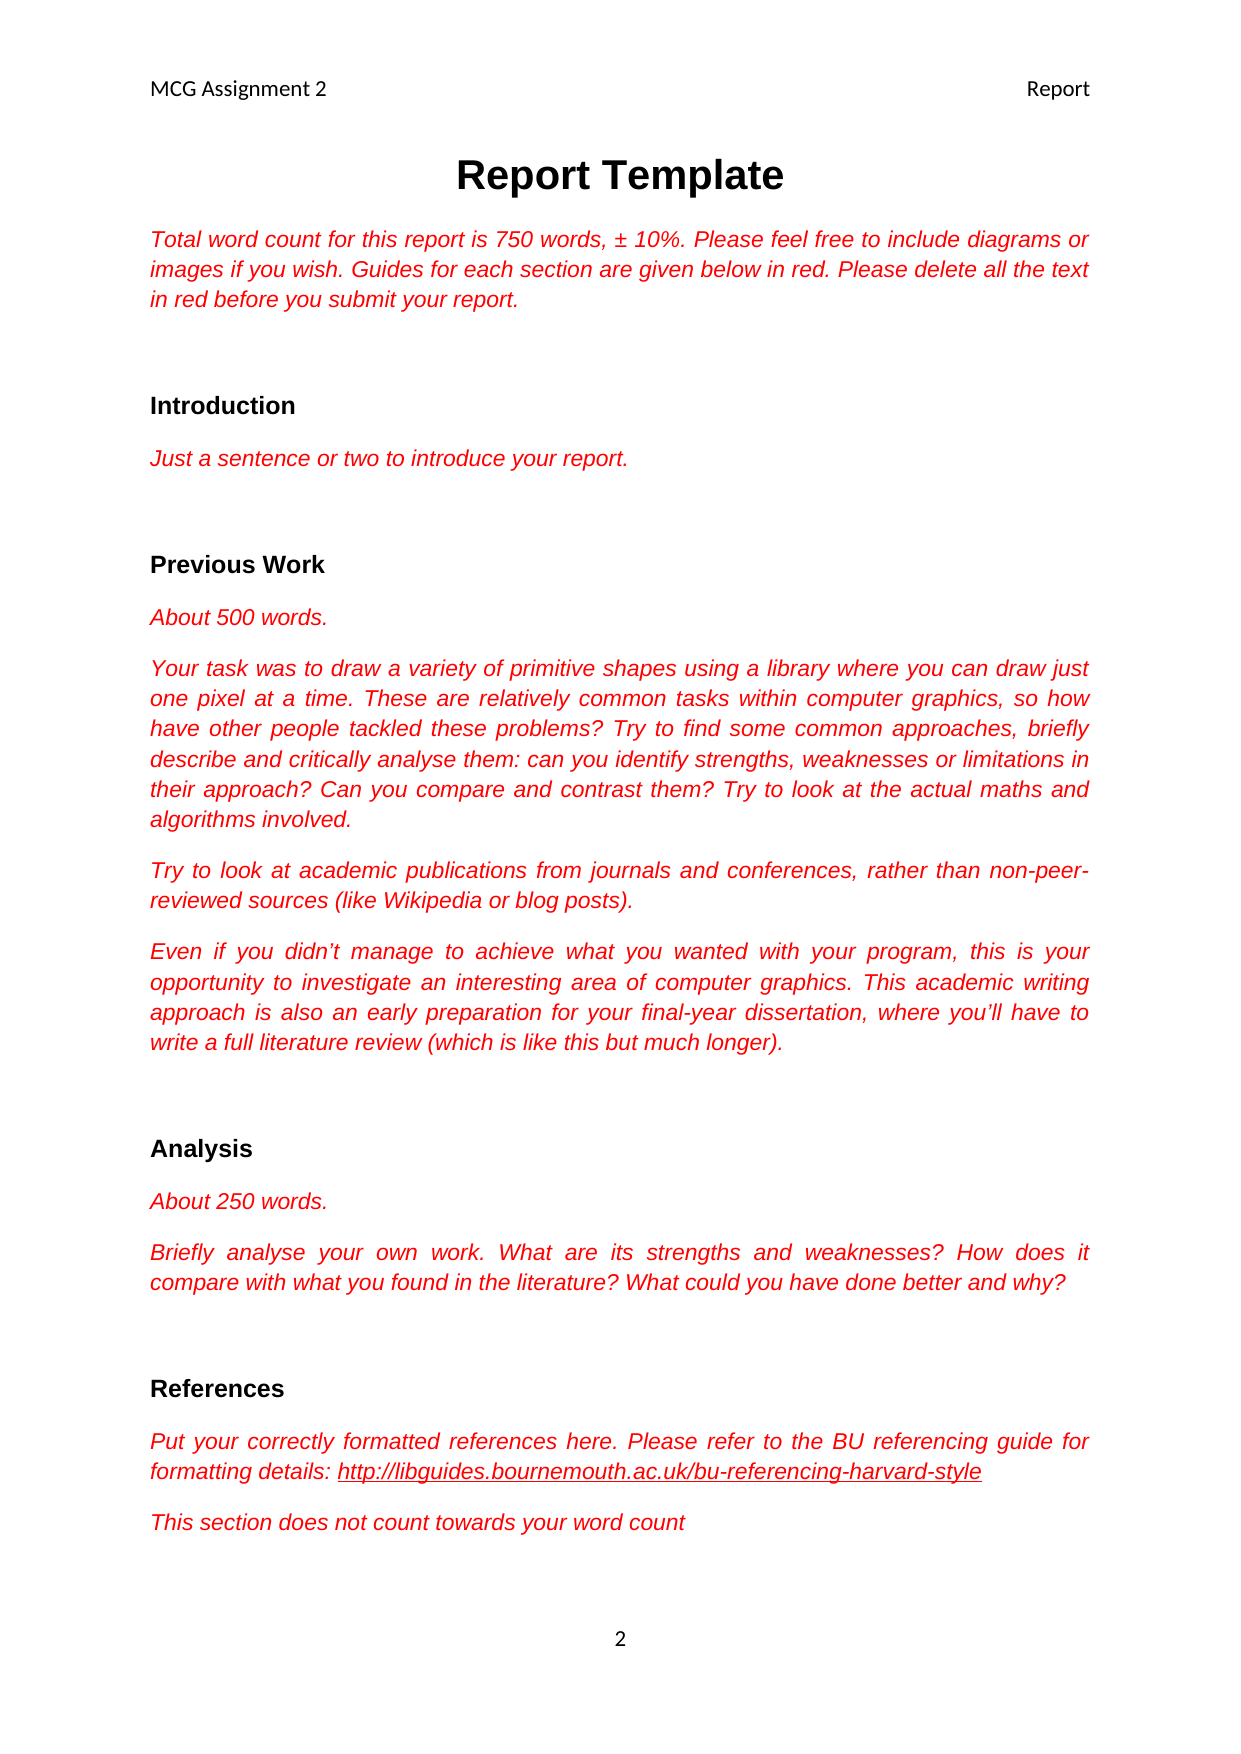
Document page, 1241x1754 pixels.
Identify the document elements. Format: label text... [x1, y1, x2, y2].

text Briefly analyse your own work. What are its strengths and weaknesses? How does it compare with what you found in the literature? What could you have done better and why? [150, 1239, 1090, 1295]
text Introduction [150, 391, 1090, 420]
text Previous Work [150, 550, 1090, 579]
text About 250 words. [150, 1188, 1090, 1214]
text Just a sentence or two to introduce your report. [150, 445, 1090, 471]
text Total word count for this report is 750 words, ± 10%. Please feel free to include diagrams or images if you wish. Guides for each section are given below in red. Please delete all the text in red before you submit your report. [150, 226, 1090, 313]
text Report Template [150, 150, 1090, 198]
text References [150, 1374, 1090, 1402]
text Even if you didn’t manage to achieve what you wanted with your program, this is your opportunity to investigate an interesting area of computer graphics. This academic writing approach is also an early preparation for your final-year dissertation, where you’ll have to write a full literature review (which is like this but much longer). [150, 938, 1090, 1055]
text About 500 words. [150, 604, 1090, 630]
text Put your correctly formatted references here. Please refer to the BU referencing guide for formatting details: http://libguides.bournemouth.ac.uk/bu-referencing-harvard-style [150, 1428, 1090, 1484]
text Analysis [150, 1134, 1090, 1162]
text Your task was to draw a variety of primitive shapes using a library where you can draw just one pixel at a time. These are relatively common tasks within computer graphics, so how have other people tackled these problems? Try to find some common approaches, briefly describe and critically analyse them: can you identify strengths, weaknesses or limitations in their approach? Can you compare and contrast them? Try to look at the actual maths and algorithms involved. [150, 655, 1090, 832]
text Try to look at academic publications from journals and conferences, rather than non-peer-reviewed sources (like Wikipedia or blog posts). [150, 857, 1090, 913]
text This section does not count towards your word count [150, 1509, 1090, 1535]
